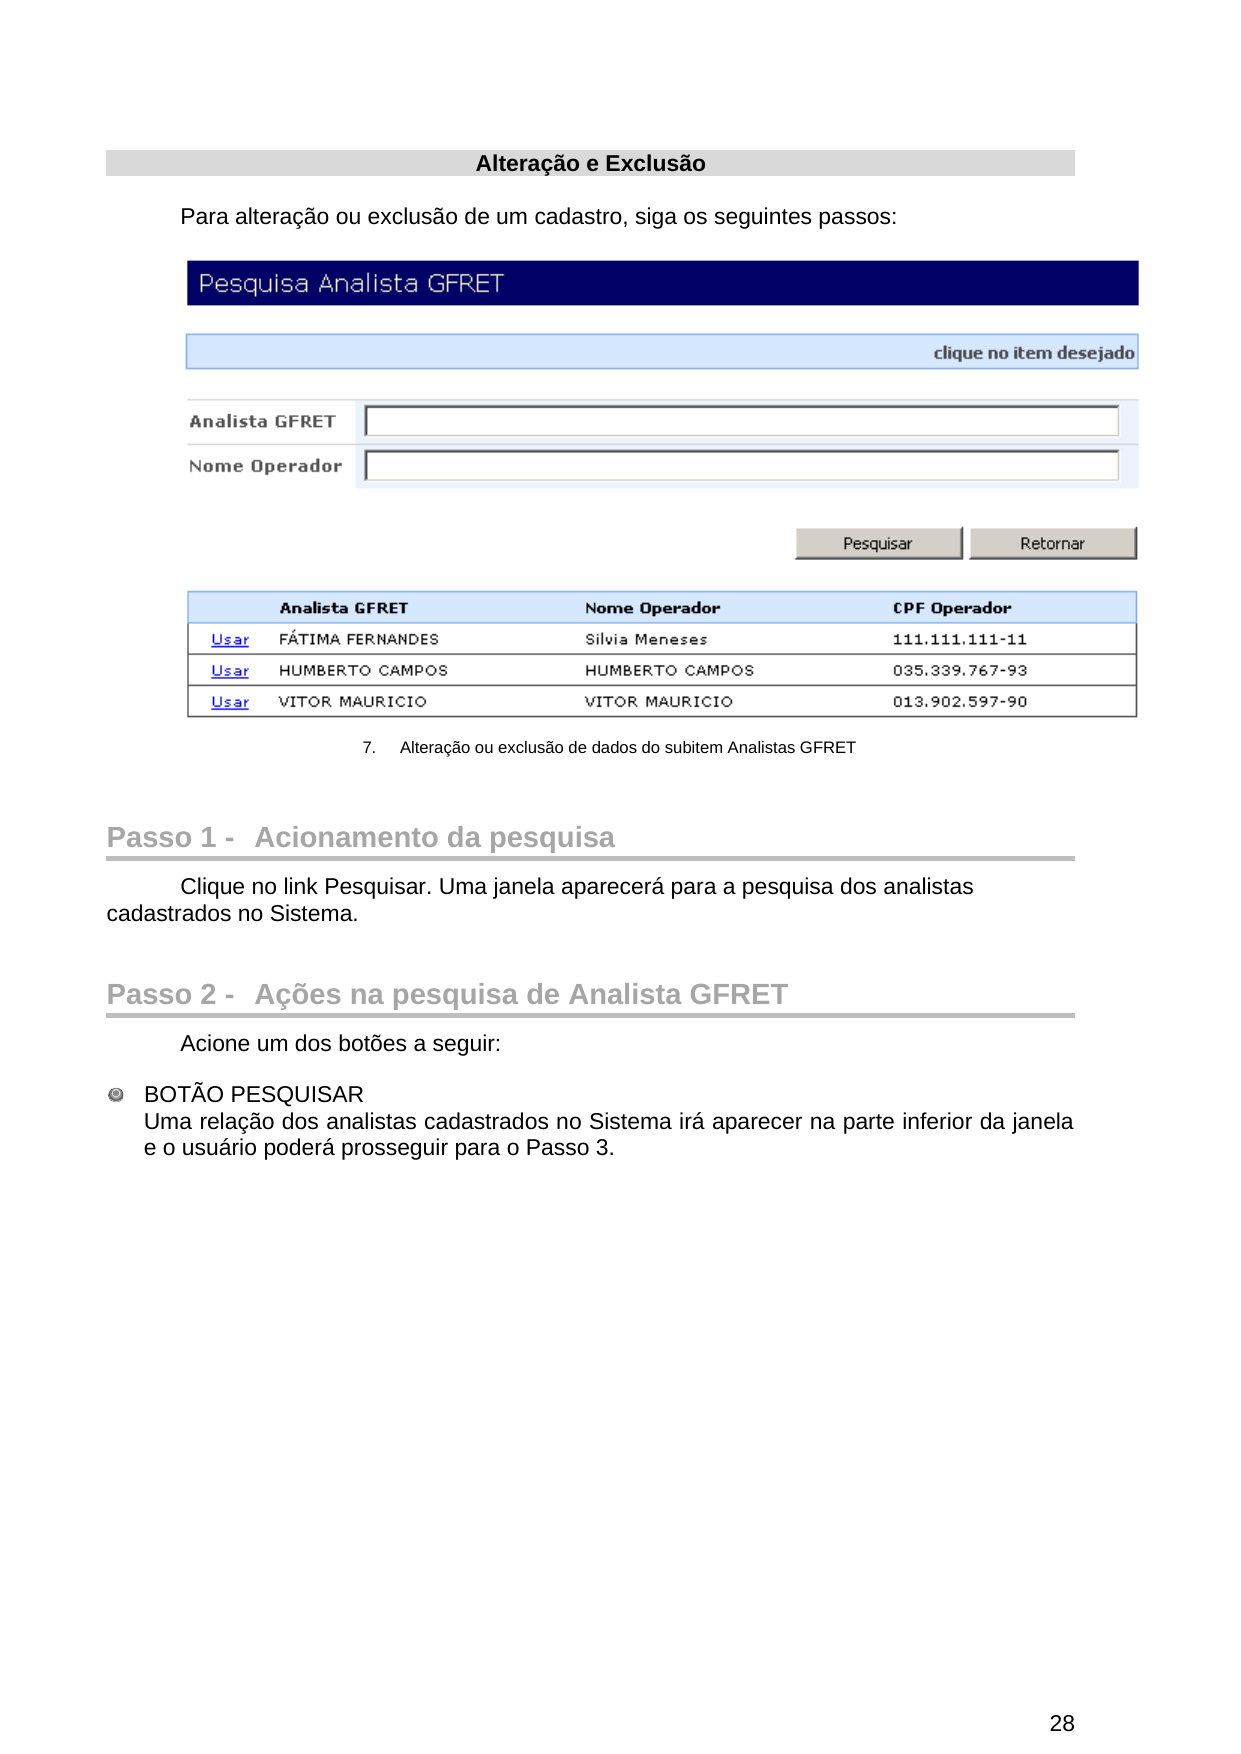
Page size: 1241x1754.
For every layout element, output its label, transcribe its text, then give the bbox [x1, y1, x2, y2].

text Acione um dos botões a seguir: [106, 1030, 1075, 1056]
text Clique no link Pesquisar. Uma janela aparecerá para a pesquisa dos analistas cadastrados no Sistema. [106, 873, 1075, 926]
list Acionamento da pesquisa [106, 820, 1075, 856]
picture [180, 255, 1145, 725]
text Alteração ou exclusão de dados do subitem Analistas GFRET [144, 737, 1075, 757]
text Botão Pesquisar [106, 1081, 1075, 1108]
text Ações na pesquisa de Analista GFRET [106, 977, 1075, 1013]
picture [107, 1086, 124, 1103]
text Para alteração ou exclusão de um cadastro, siga os seguintes passos: [106, 203, 1075, 229]
text Uma relação dos analistas cadastrados no Sistema irá aparecer na parte inferior da janela e o usuário poderá prosseguir para o Passo 3. [143, 1108, 1075, 1161]
text Alteração e Exclusão [106, 150, 1075, 176]
